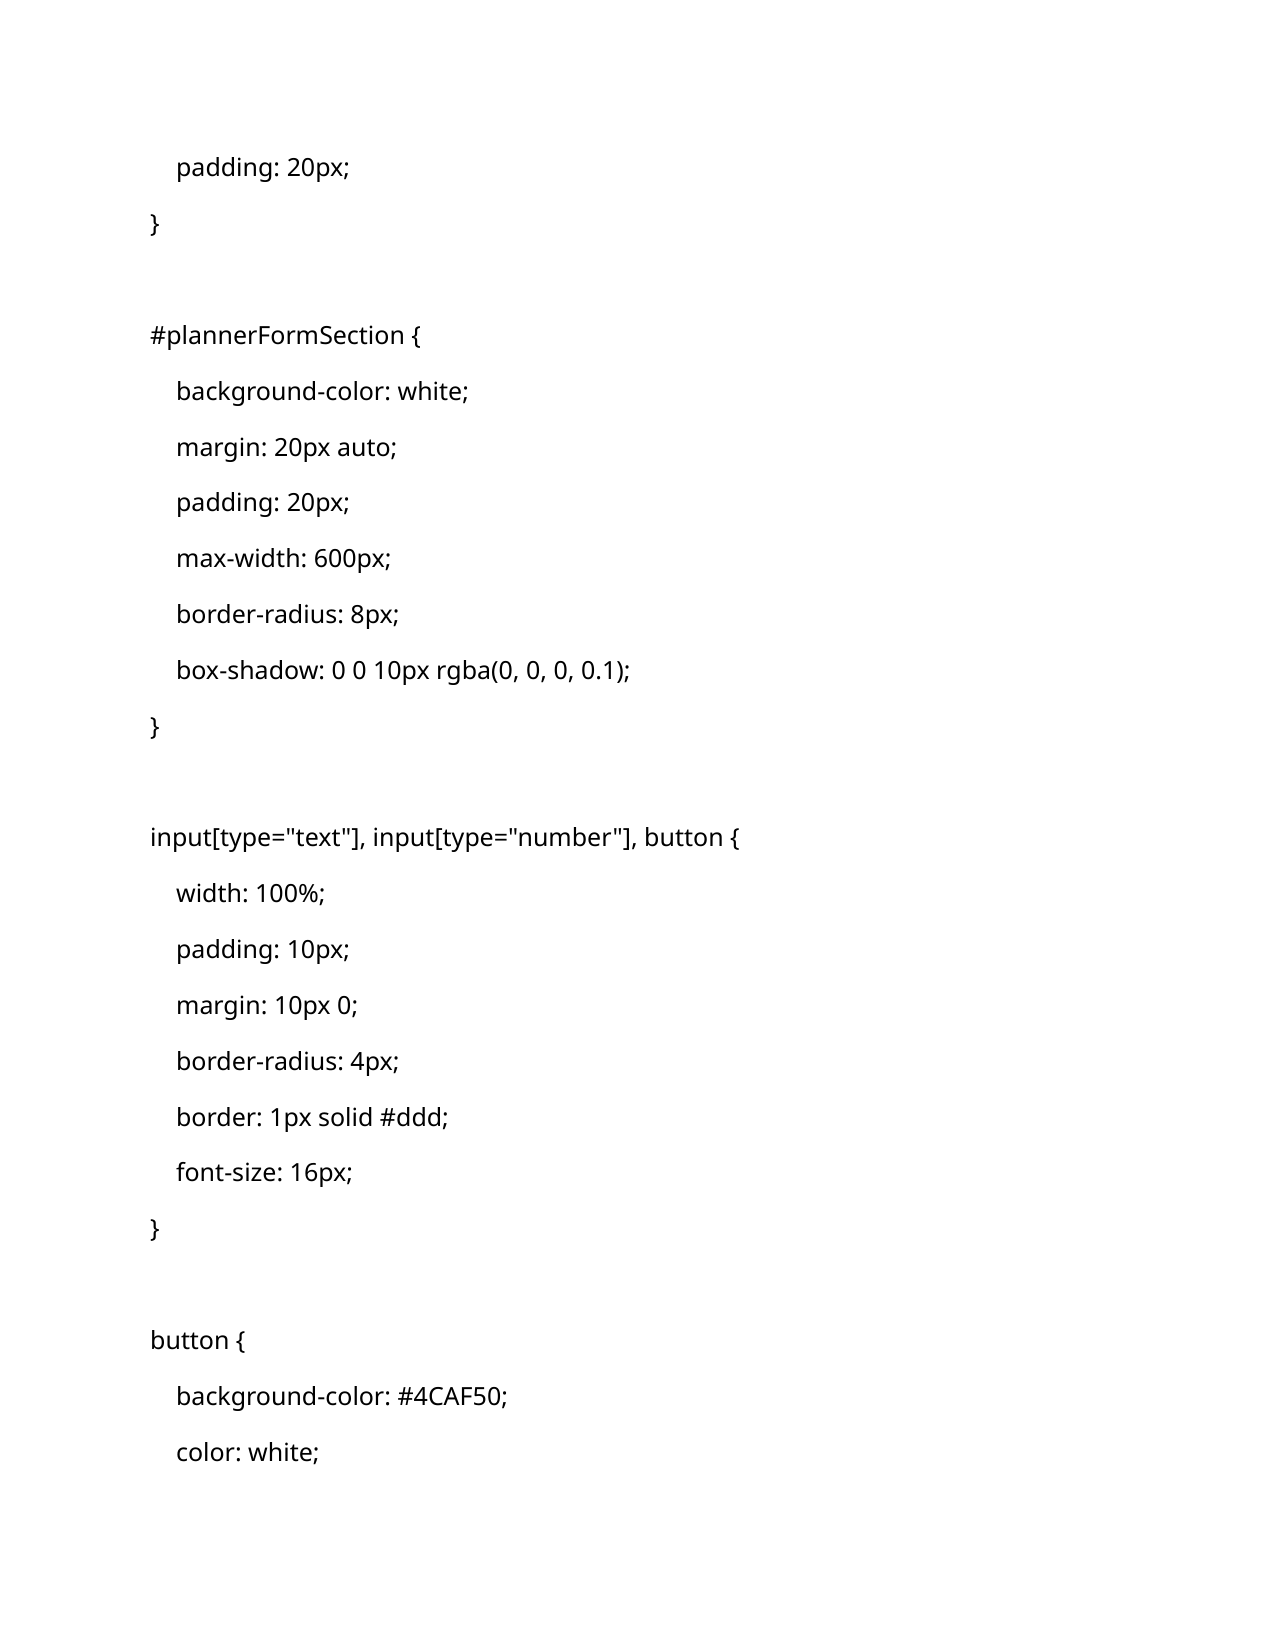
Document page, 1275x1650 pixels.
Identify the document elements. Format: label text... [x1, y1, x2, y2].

text padding: 20px; [150, 485, 1125, 519]
text max-width: 600px; [150, 541, 1125, 575]
text padding: 10px; [150, 932, 1125, 966]
text input[type="text"], input[type="number"], button { [150, 820, 1125, 854]
text background-color: #4CAF50; [150, 1378, 1125, 1412]
text } [150, 708, 1125, 742]
text margin: 10px 0; [150, 987, 1125, 1022]
text width: 100%; [150, 876, 1125, 910]
text } [150, 206, 1125, 240]
text button { [150, 1322, 1125, 1357]
text padding: 20px; [150, 150, 1125, 184]
text box-shadow: 0 0 10px rgba(0, 0, 0, 0.1); [150, 652, 1125, 687]
text color: white; [150, 1434, 1125, 1468]
text #plannerFormSection { [150, 317, 1125, 352]
text margin: 20px auto; [150, 429, 1125, 463]
text border: 1px solid #ddd; [150, 1099, 1125, 1133]
text border-radius: 4px; [150, 1043, 1125, 1077]
text border-radius: 8px; [150, 597, 1125, 631]
text font-size: 16px; [150, 1155, 1125, 1189]
text } [150, 1211, 1125, 1245]
text background-color: white; [150, 373, 1125, 407]
